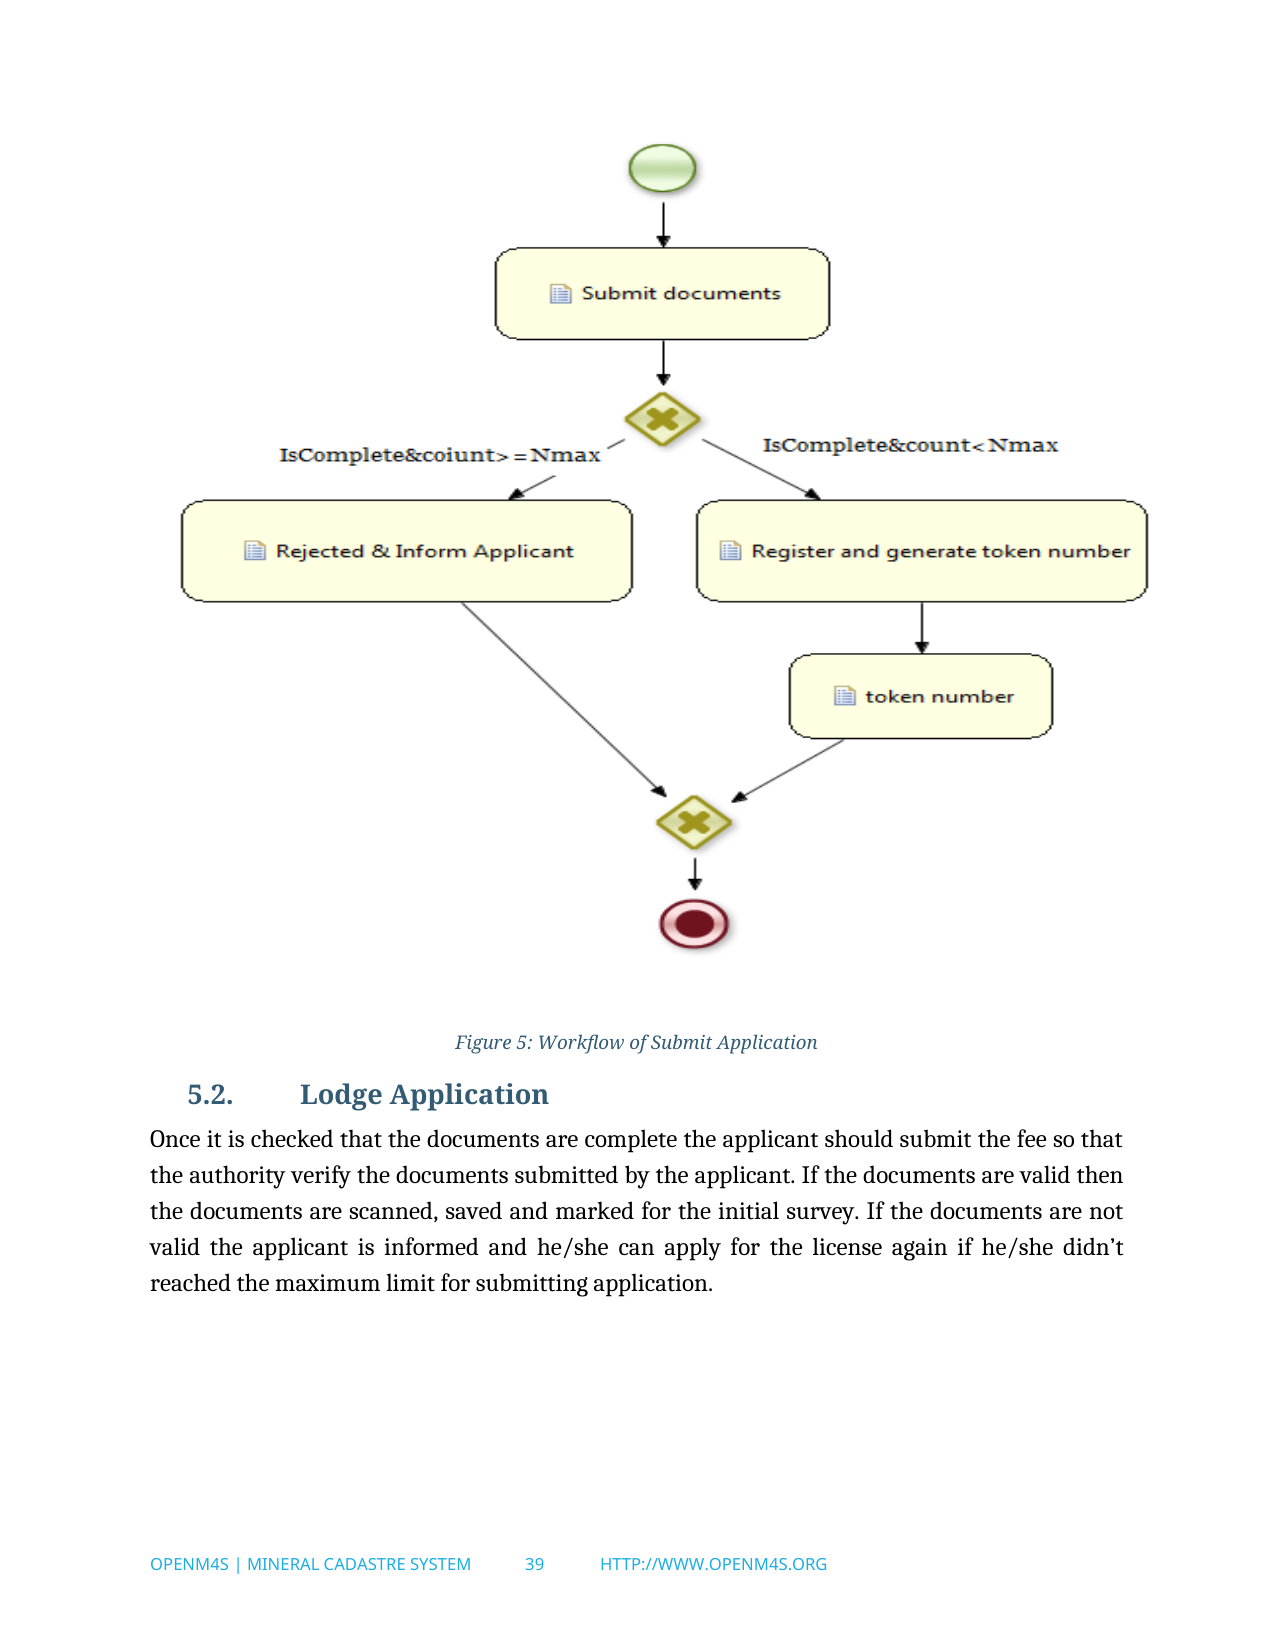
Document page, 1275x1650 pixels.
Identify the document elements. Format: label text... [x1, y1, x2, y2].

text Once it is checked that the documents are complete the applicant should submit the fee so that the authority verify the documents submitted by the applicant. If the documents are valid then the documents are scanned, saved and marked for the initial survey. If the documents are not valid the applicant is informed and he/she can apply for the license again if he/she didn’t reached the maximum limit for submitting application. [150, 1125, 1125, 1298]
subtitle Lodge Application [187, 1076, 1125, 1113]
text Figure 5: Workflow of Submit Application [150, 1029, 1125, 1055]
picture [150, 112, 1179, 989]
